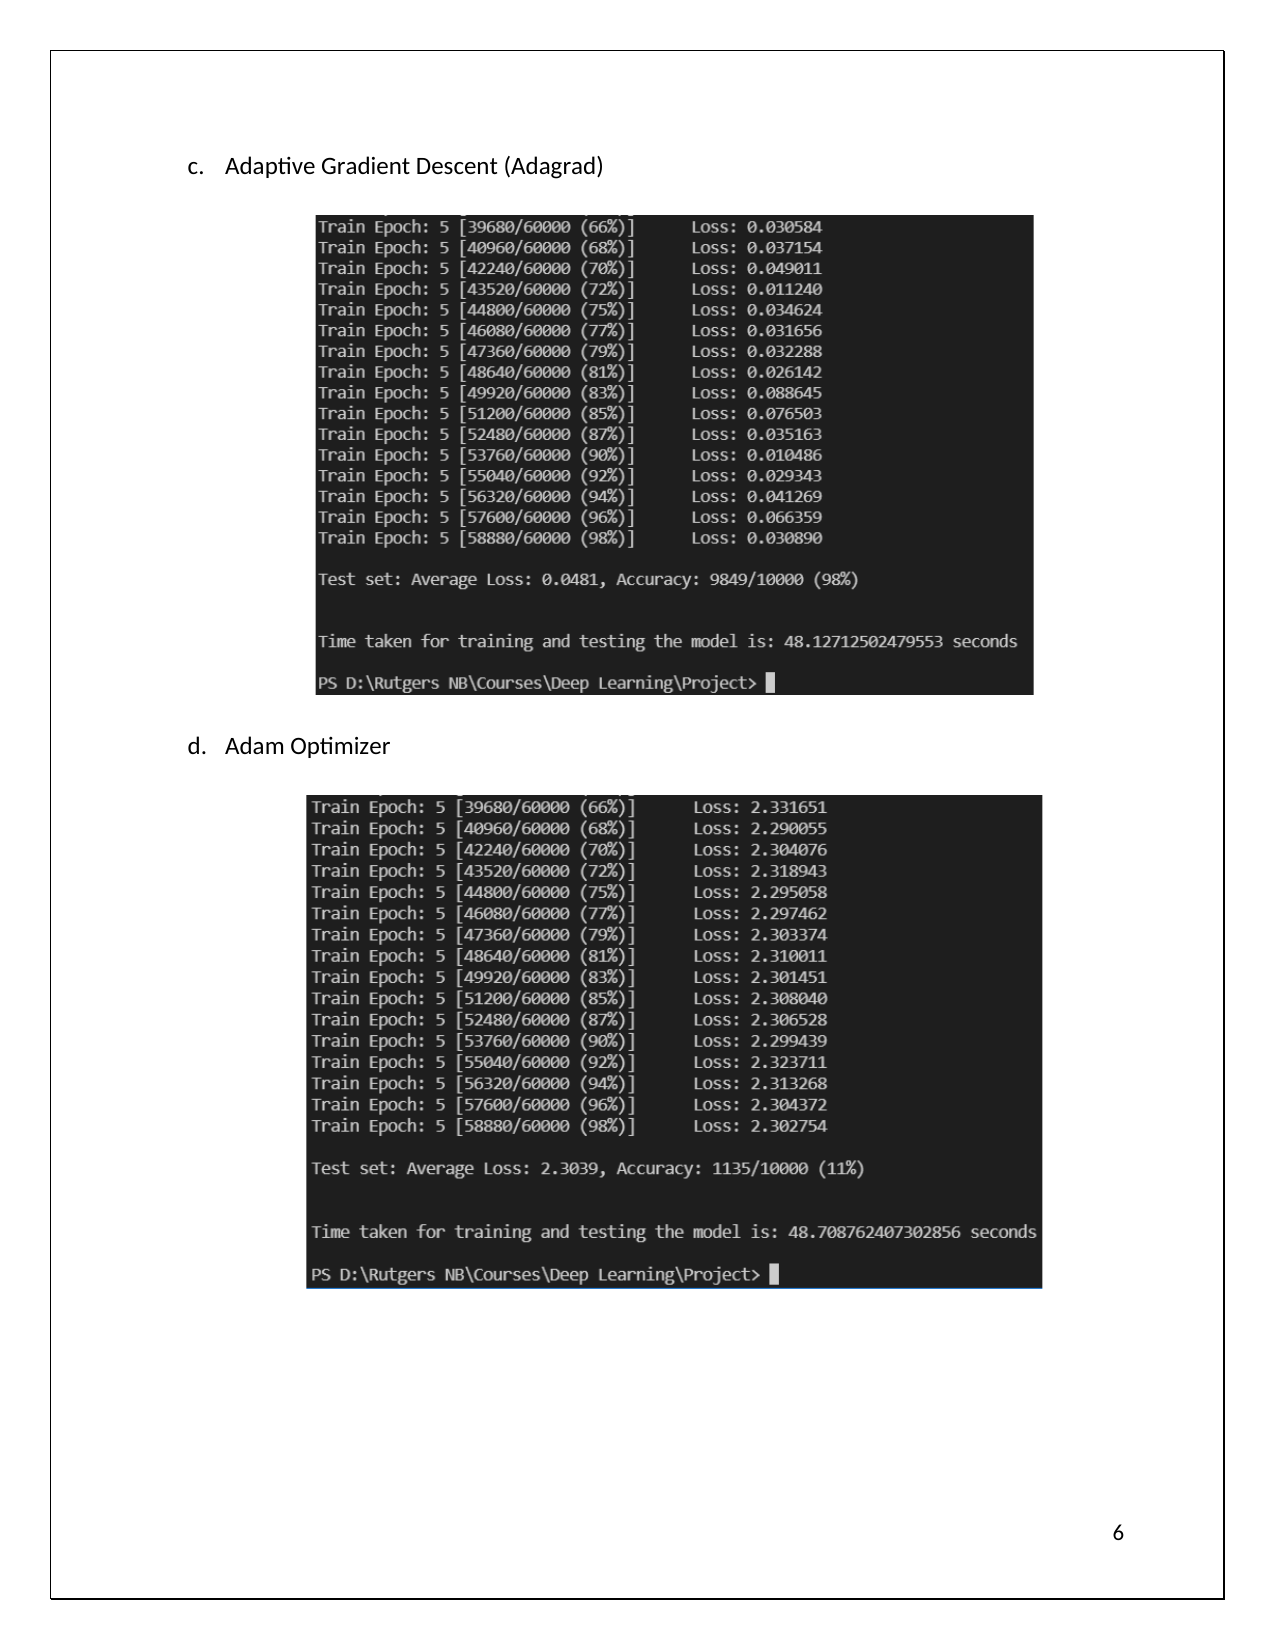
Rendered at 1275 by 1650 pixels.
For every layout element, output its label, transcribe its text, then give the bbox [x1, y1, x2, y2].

picture [306, 795, 1043, 1289]
list Adam Optimizer [187, 730, 1124, 760]
picture [315, 215, 1034, 695]
list Adaptive Gradient Descent (Adagrad) [187, 150, 1124, 181]
